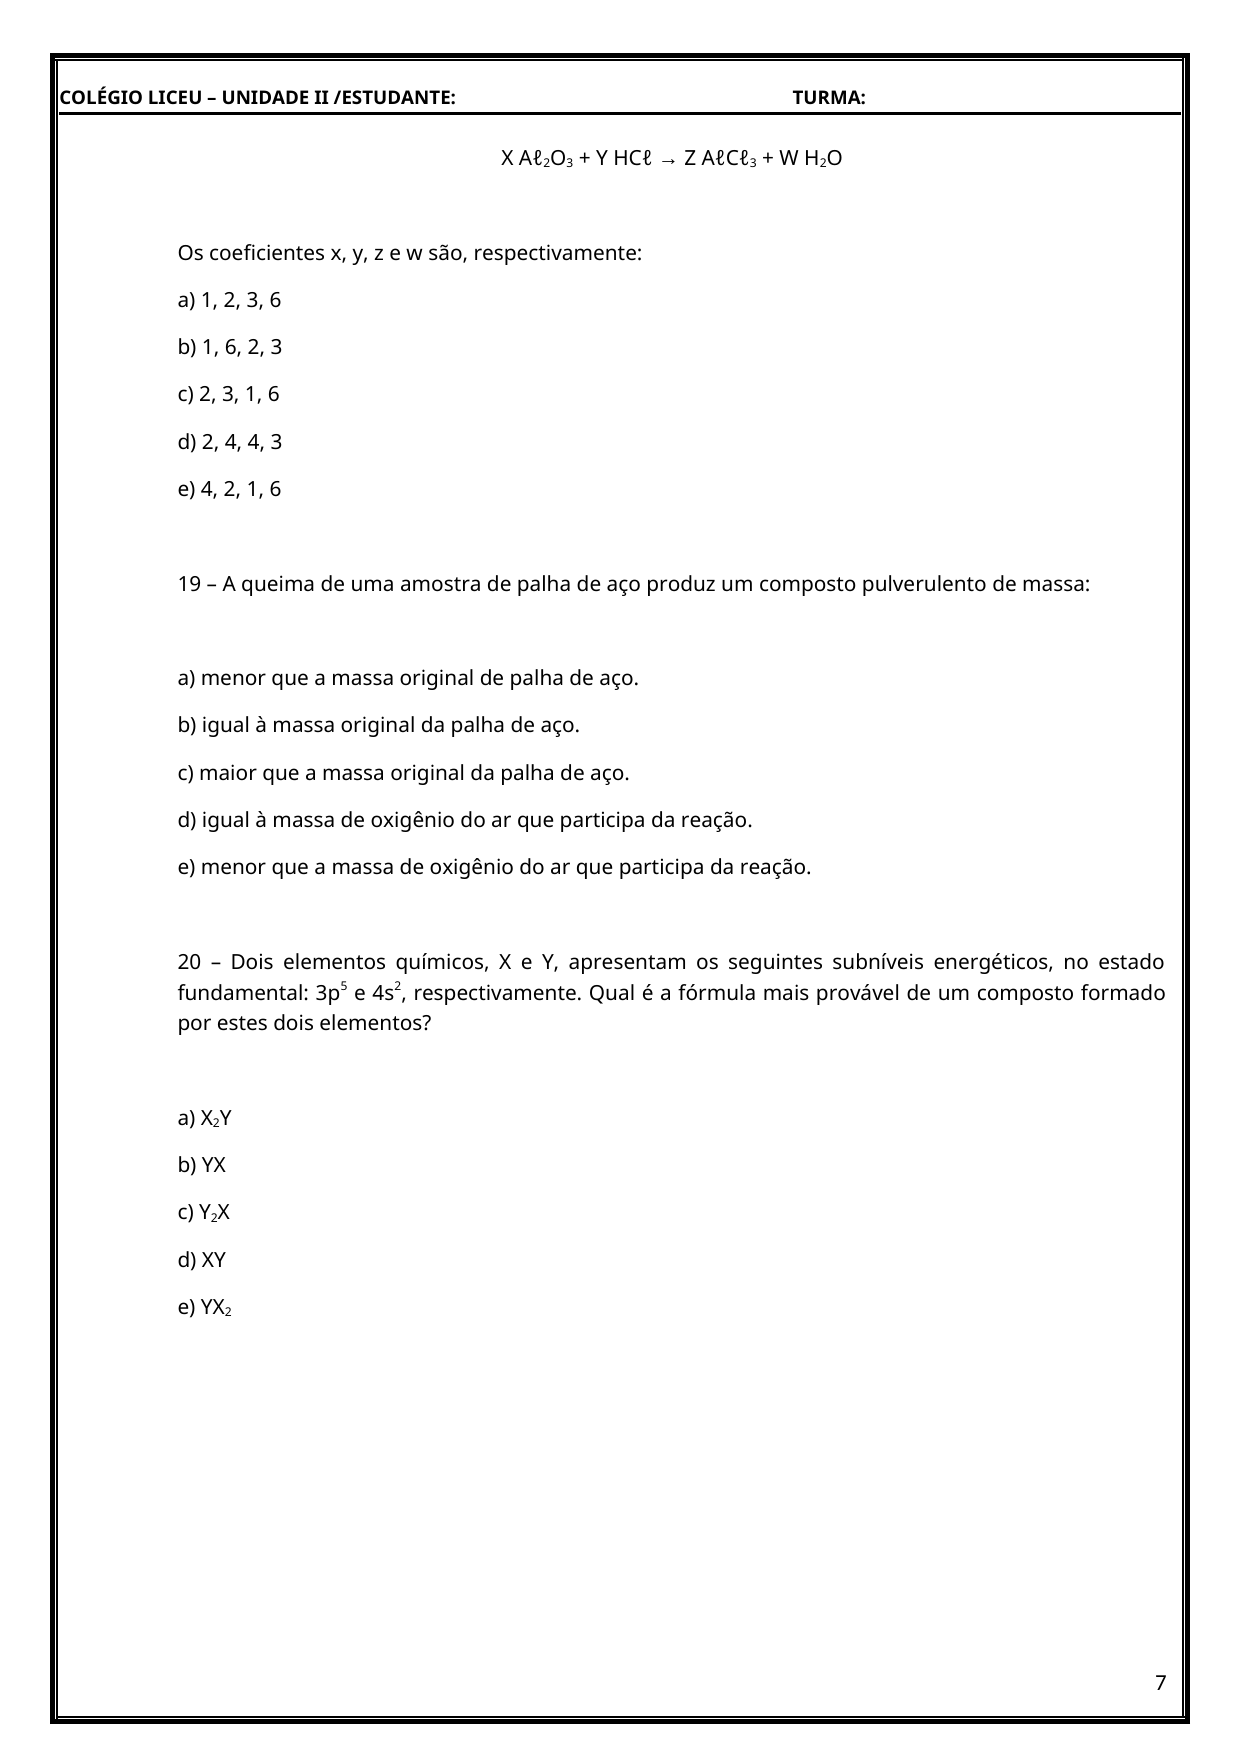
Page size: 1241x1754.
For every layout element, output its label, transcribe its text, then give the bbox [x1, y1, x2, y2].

text b) igual à massa original da palha de aço. [177, 711, 1167, 739]
text 19 – A queima de uma amostra de palha de aço produz um composto pulverulento de massa: [177, 569, 1167, 597]
text a) X2Y [177, 1103, 1167, 1131]
text c) Y2X [177, 1197, 1167, 1226]
text a) 1, 2, 3, 6 [177, 285, 1167, 313]
text a) menor que a massa original de palha de aço. [177, 663, 1167, 692]
text b) YX [177, 1150, 1167, 1178]
text d) igual à massa de oxigênio do ar que participa da reação. [177, 805, 1167, 833]
text e) menor que a massa de oxigênio do ar que participa da reação. [177, 852, 1167, 881]
text e) 4, 2, 1, 6 [177, 474, 1167, 502]
text b) 1, 6, 2, 3 [177, 332, 1167, 361]
text c) maior que a massa original da palha de aço. [177, 758, 1167, 786]
text X Aℓ2O3 + Y HCℓ → Z AℓCℓ3 + W H2O [177, 143, 1167, 171]
text d) XY [177, 1245, 1167, 1273]
text Os coeficientes x, y, z e w são, respectivamente: [177, 238, 1167, 266]
text c) 2, 3, 1, 6 [177, 379, 1167, 408]
text d) 2, 4, 4, 3 [177, 427, 1167, 455]
text 20 – Dois elementos químicos, X e Y, apresentam os seguintes subníveis energéticos, no estado fundamental: 3p5 e 4s2, respectivamente. Qual é a fórmula mais provável de um composto formado por estes dois elementos? [177, 947, 1167, 1037]
text e) YX2 [177, 1292, 1167, 1320]
